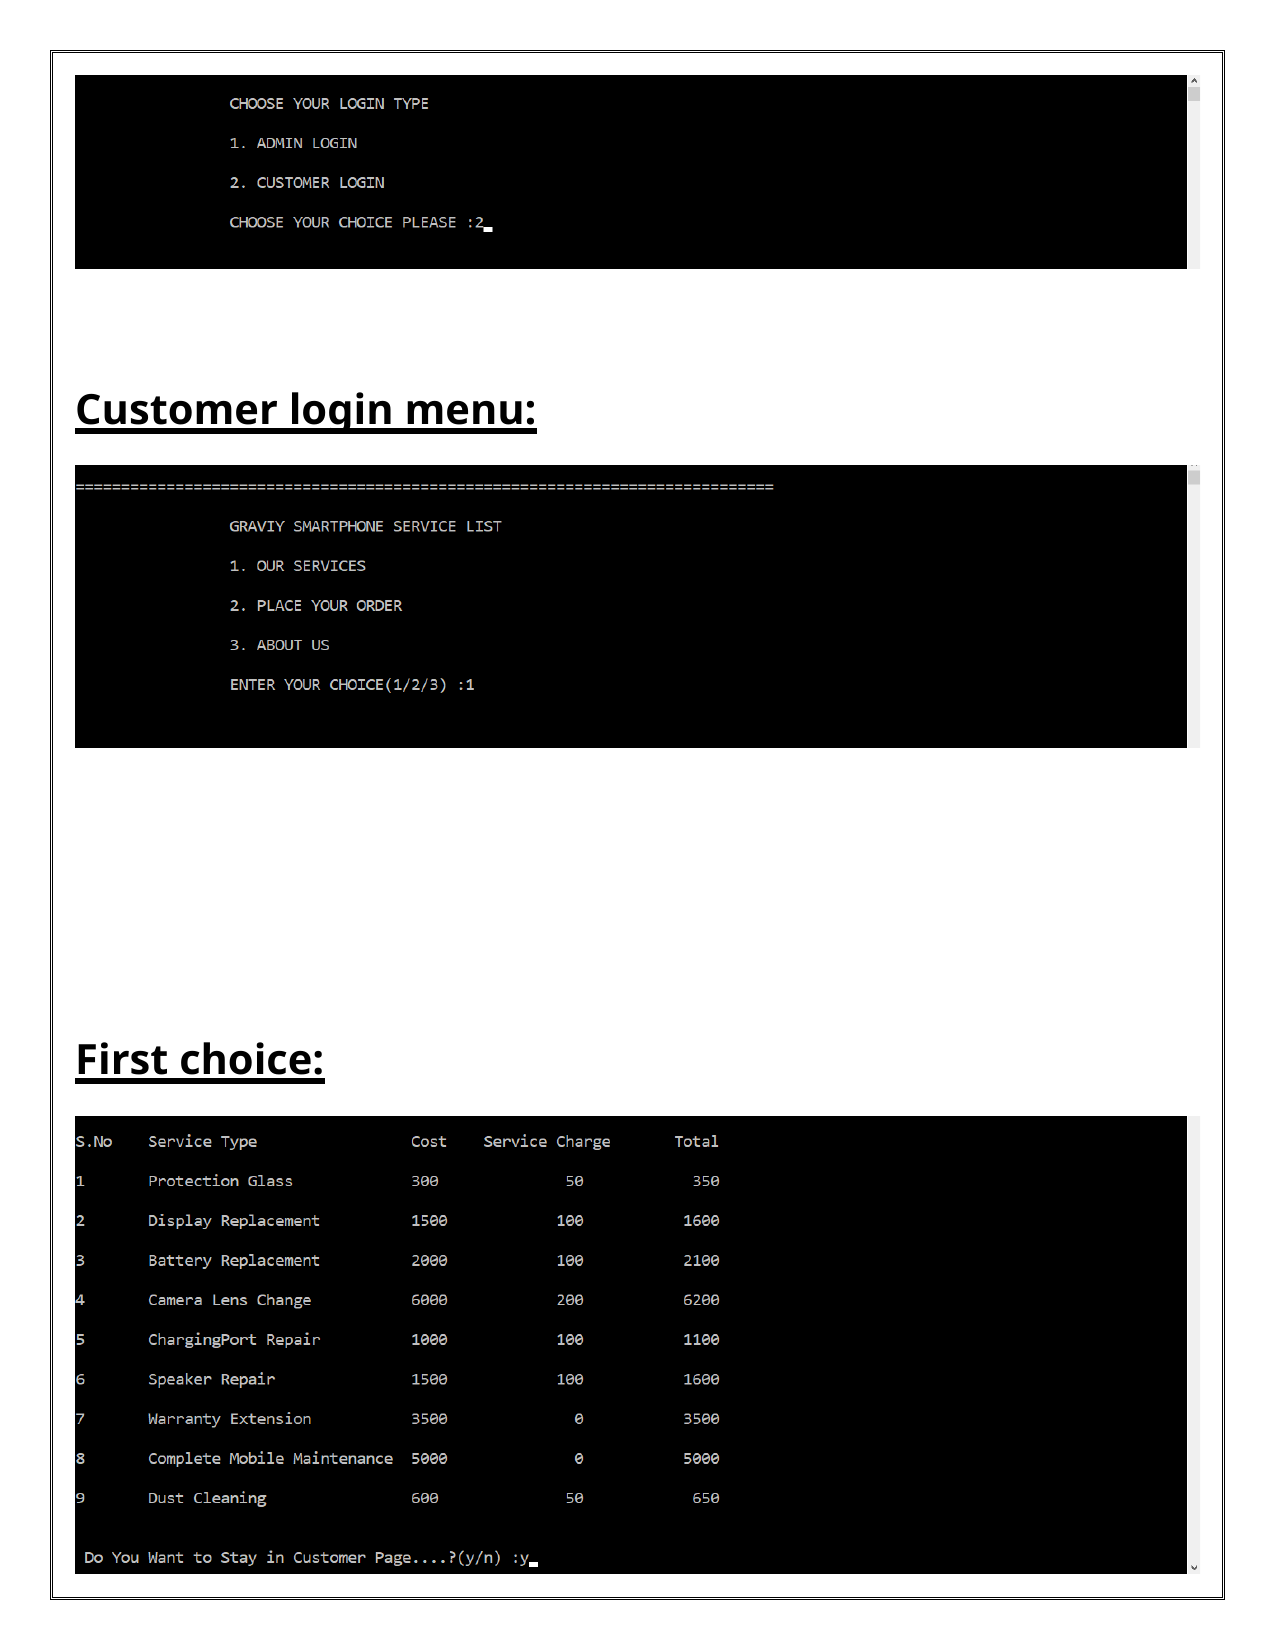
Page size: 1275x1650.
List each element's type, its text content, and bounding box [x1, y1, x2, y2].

picture [75, 75, 1200, 269]
text First choice: [75, 1030, 1200, 1087]
picture [75, 465, 1200, 748]
text Customer login menu: [75, 380, 1200, 437]
picture [75, 1116, 1200, 1574]
